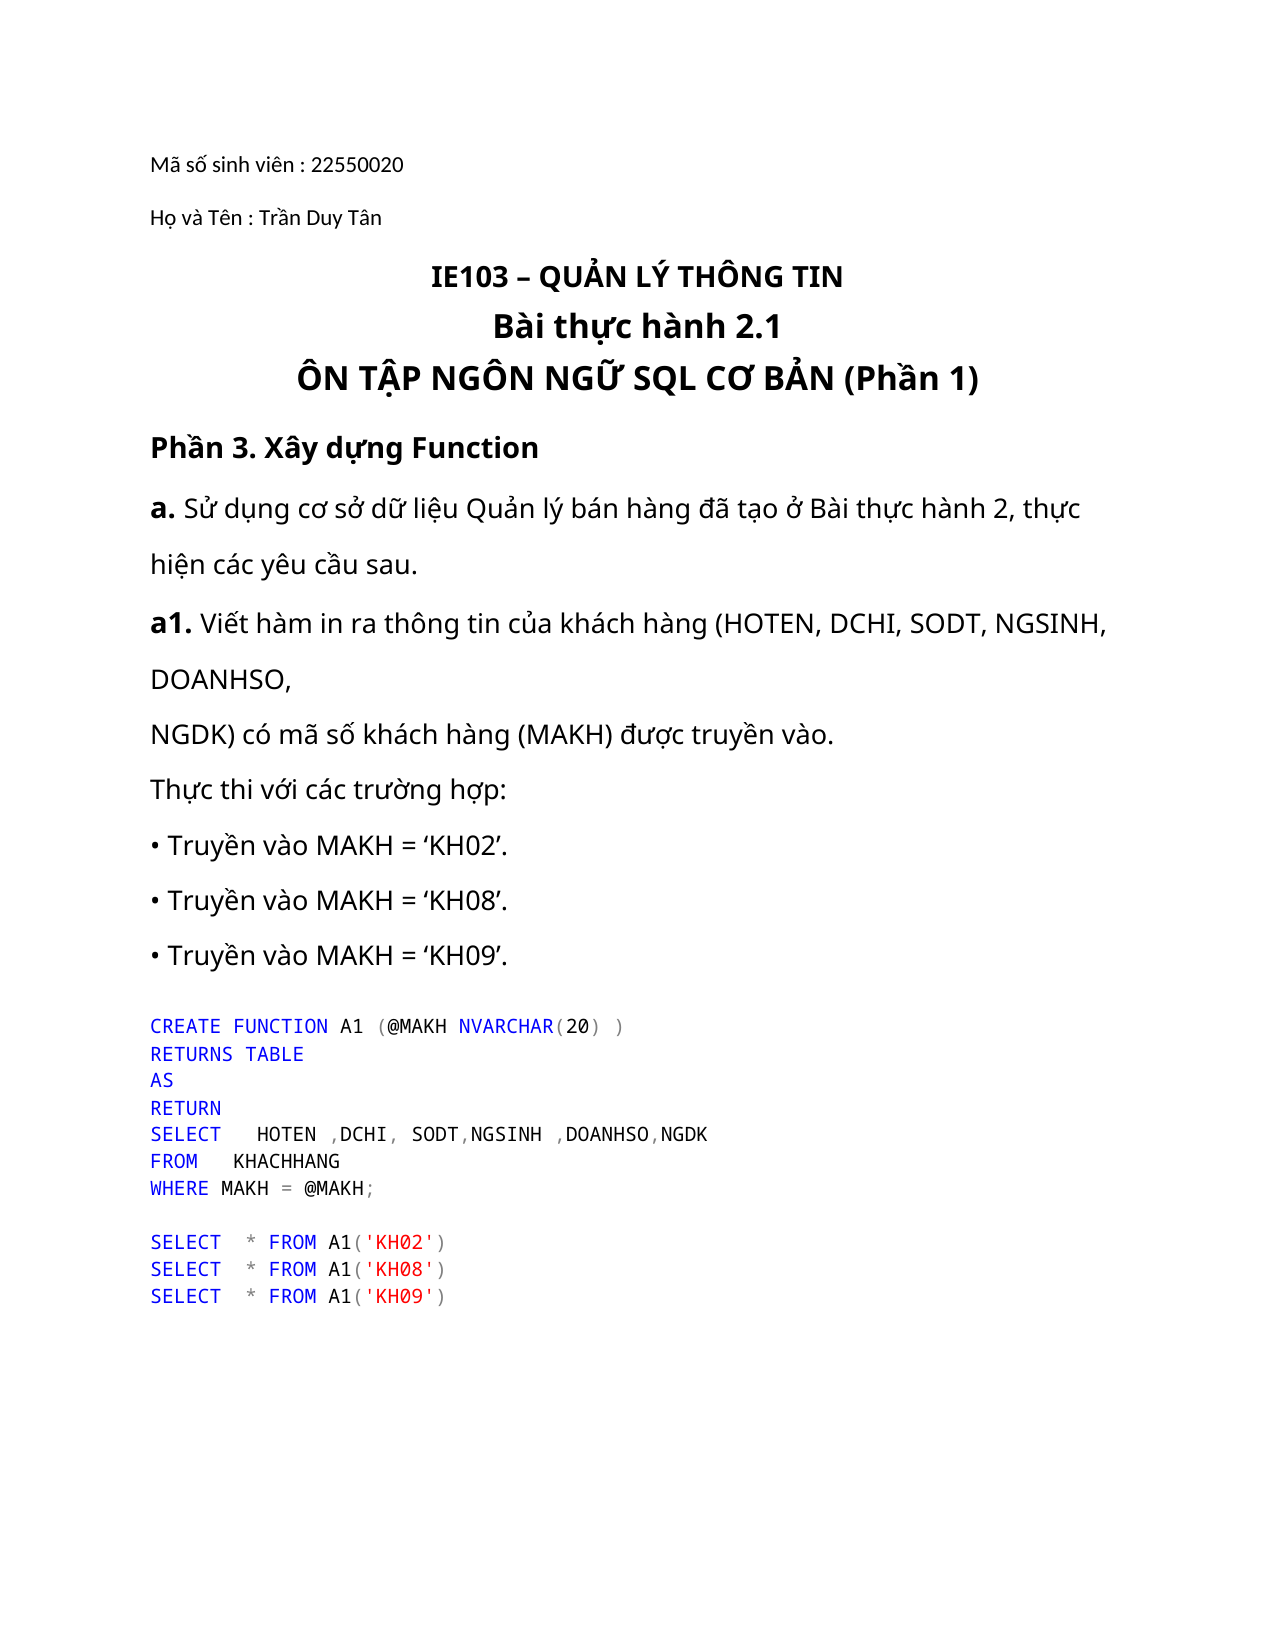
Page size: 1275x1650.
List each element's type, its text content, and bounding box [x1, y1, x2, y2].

text SELECT HOTEN ,DCHI, SODT,NGSINH ,DOANHSO,NGDK [150, 1121, 1125, 1148]
text CREATE FUNCTION A1 (@MAKH NVARCHAR(20) ) [150, 1013, 1125, 1040]
text AS [150, 1067, 1125, 1094]
text FROM KHACHHANG [150, 1148, 1125, 1175]
text SELECT * FROM A1('KH02') [150, 1229, 1125, 1256]
text SELECT * FROM A1('KH09') [150, 1283, 1125, 1309]
text RETURNS TABLE [150, 1040, 1125, 1067]
text RETURN [150, 1094, 1125, 1121]
text Họ và Tên : Trần Duy Tân [150, 203, 1125, 231]
text Mã số sinh viên : 22550020 [150, 150, 1125, 178]
text Phần 3. Xây dựng Function a. Sử dụng cơ sở dữ liệu Quản lý bán hàng đã tạo ở Bài thực hành 2, thực hiện các yêu cầu sau. a1. Viết hàm in ra thông tin của khách hàng (HOTEN, DCHI, SODT, NGSINH, DOANHSO, NGDK) có mã số khách hàng (MAKH) được truyền vào. Thực thi với các trường hợp: • Truyền vào MAKH = ‘KH02’. • Truyền vào MAKH = ‘KH08’. • Truyền vào MAKH = ‘KH09’. [150, 428, 1125, 973]
text IE103 – QUẢN LÝ THÔNG TIN Bài thực hành 2.1 ÔN TẬP NGÔN NGỮ SQL CƠ BẢN (Phần 1) [150, 256, 1125, 400]
text SELECT * FROM A1('KH08') [150, 1256, 1125, 1283]
text WHERE MAKH = @MAKH; [150, 1175, 1125, 1202]
